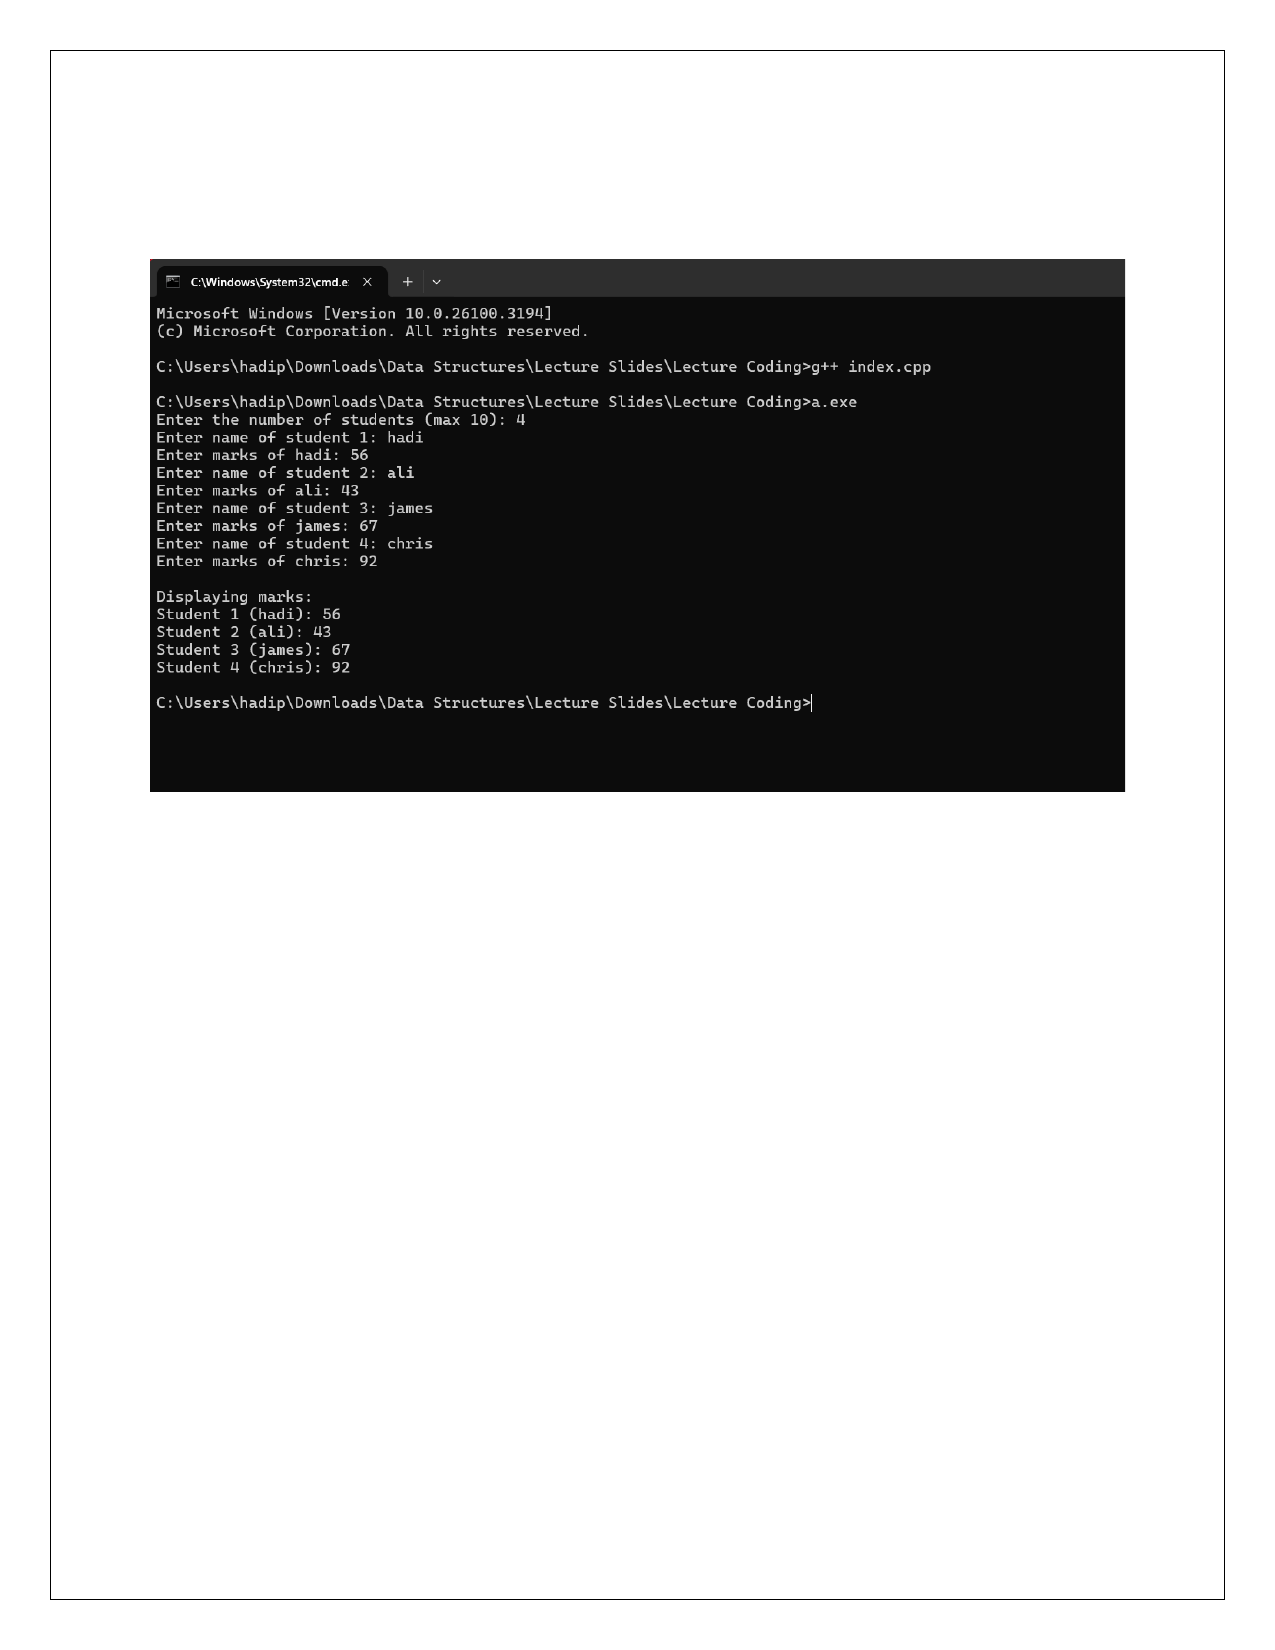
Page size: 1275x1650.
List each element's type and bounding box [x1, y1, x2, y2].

picture [150, 259, 1125, 792]
